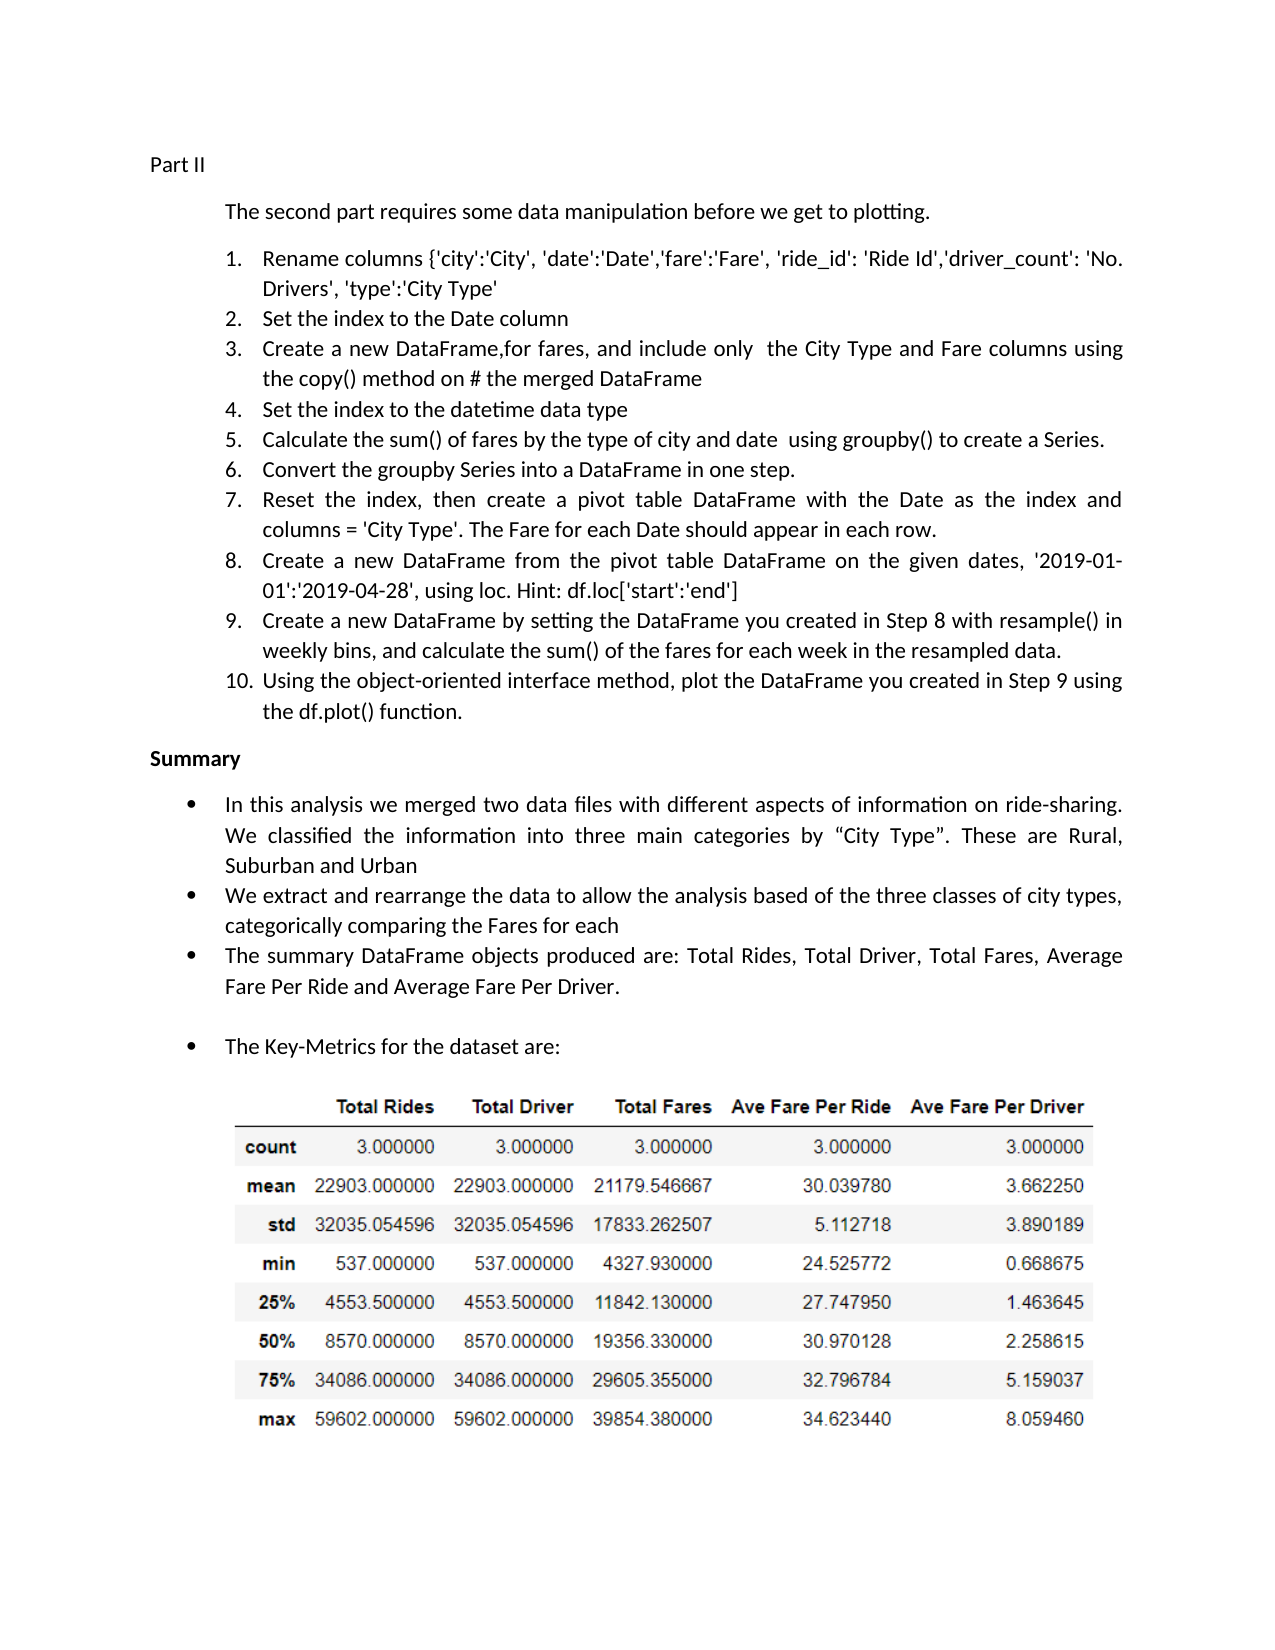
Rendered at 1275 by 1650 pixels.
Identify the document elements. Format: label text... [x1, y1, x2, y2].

list The Key-Metrics for the dataset are: [187, 1032, 1125, 1060]
list Rename columns {'city':'City', 'date':'Date','fare':'Fare', 'ride_id': 'Ride Id','driver_count': 'No. Drivers', 'type':'City Type' [225, 244, 1125, 302]
text Part II [150, 150, 1125, 178]
list Create a new DataFrame,for fares, and include only the City Type and Fare columns using the copy() method on # the merged DataFrame [225, 334, 1125, 393]
list Create a new DataFrame by setting the DataFrame you created in Step 8 with resample() in weekly bins, and calculate the sum() of the fares for each week in the resampled data. [225, 606, 1125, 664]
list Create a new DataFrame from the pivot table DataFrame on the given dates, '2019-01-01':'2019-04-28', using loc. Hint: df.loc['start':'end'] [225, 546, 1125, 604]
list In this analysis we merged two data files with different aspects of information on ride-sharing. We classified the information into three main categories by “City Type”. These are Rural, Suburban and Urban [187, 791, 1125, 879]
list The summary DataFrame objects produced are: Total Rides, Total Driver, Total Fares, Average Fare Per Ride and Average Fare Per Driver. [187, 942, 1125, 1000]
list Reset the index, then create a pivot table DataFrame with the Date as the index and columns = 'City Type'. The Fare for each Date should appear in each row. [225, 485, 1125, 544]
list Set the index to the datetime data type [225, 395, 1125, 423]
picture [225, 1092, 1112, 1452]
text Summary [150, 744, 1125, 772]
list We extract and rearrange the data to allow the analysis based of the three classes of city types, categorically comparing the Fares for each [187, 881, 1125, 939]
list Calculate the sum() of fares by the type of city and date using groupby() to create a Series. [225, 425, 1125, 453]
list Convert the groupby Series into a DataFrame in one step. [225, 455, 1125, 483]
text The second part requires some data manipulation before we get to plotting. [150, 197, 1125, 225]
list Using the object-oriented interface method, plot the DataFrame you created in Step 9 using the df.plot() function. [225, 667, 1125, 725]
list Set the index to the Date column [225, 304, 1125, 332]
